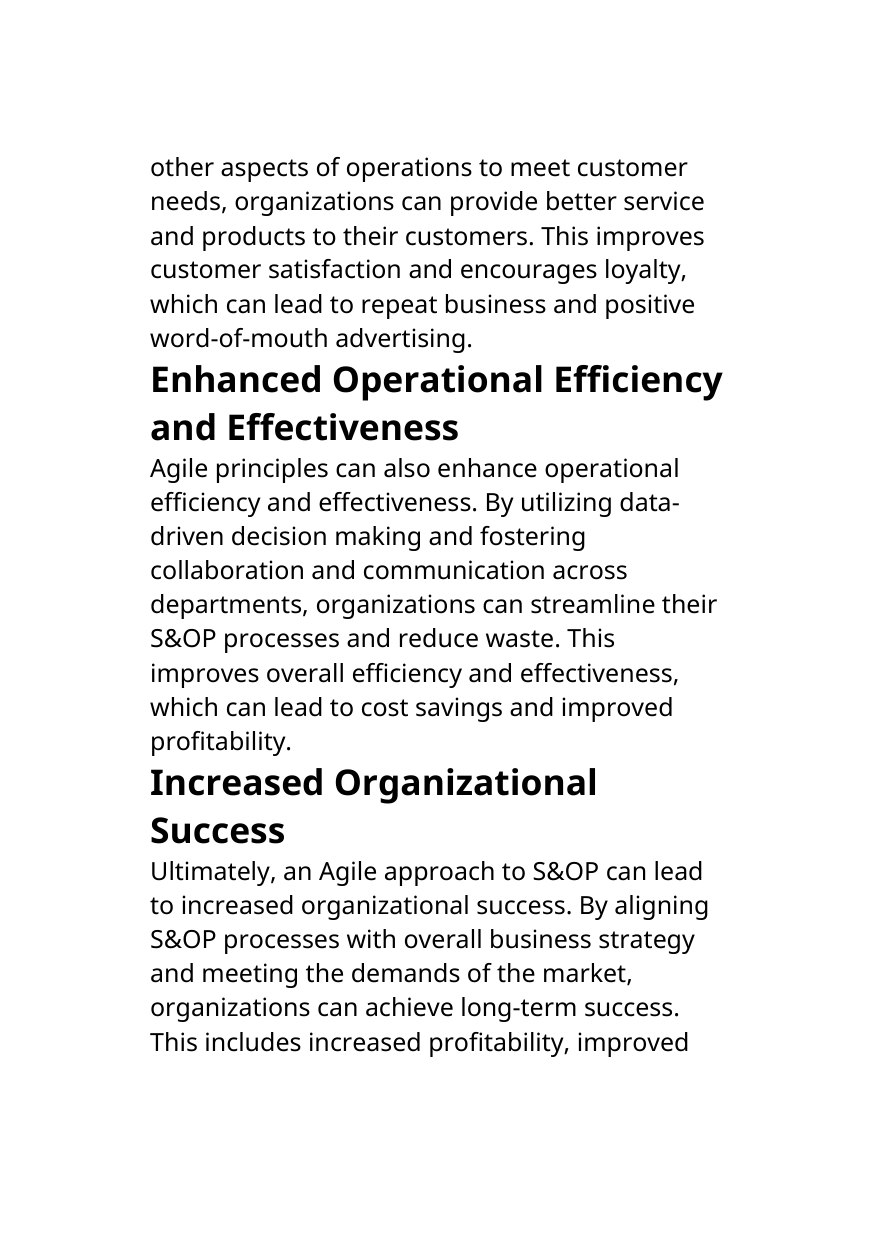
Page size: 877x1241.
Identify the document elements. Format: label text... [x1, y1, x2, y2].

subtitle Increased Organizational Success [150, 757, 727, 854]
text Agile principles can also enhance operational efficiency and effectiveness. By utilizing data-driven decision making and fostering collaboration and communication across departments, organizations can streamline their S&OP processes and reduce waste. This improves overall efficiency and effectiveness, which can lead to cost savings and improved profitability. [150, 451, 727, 757]
subtitle Enhanced Operational Efficiency and Effectiveness [150, 354, 727, 451]
